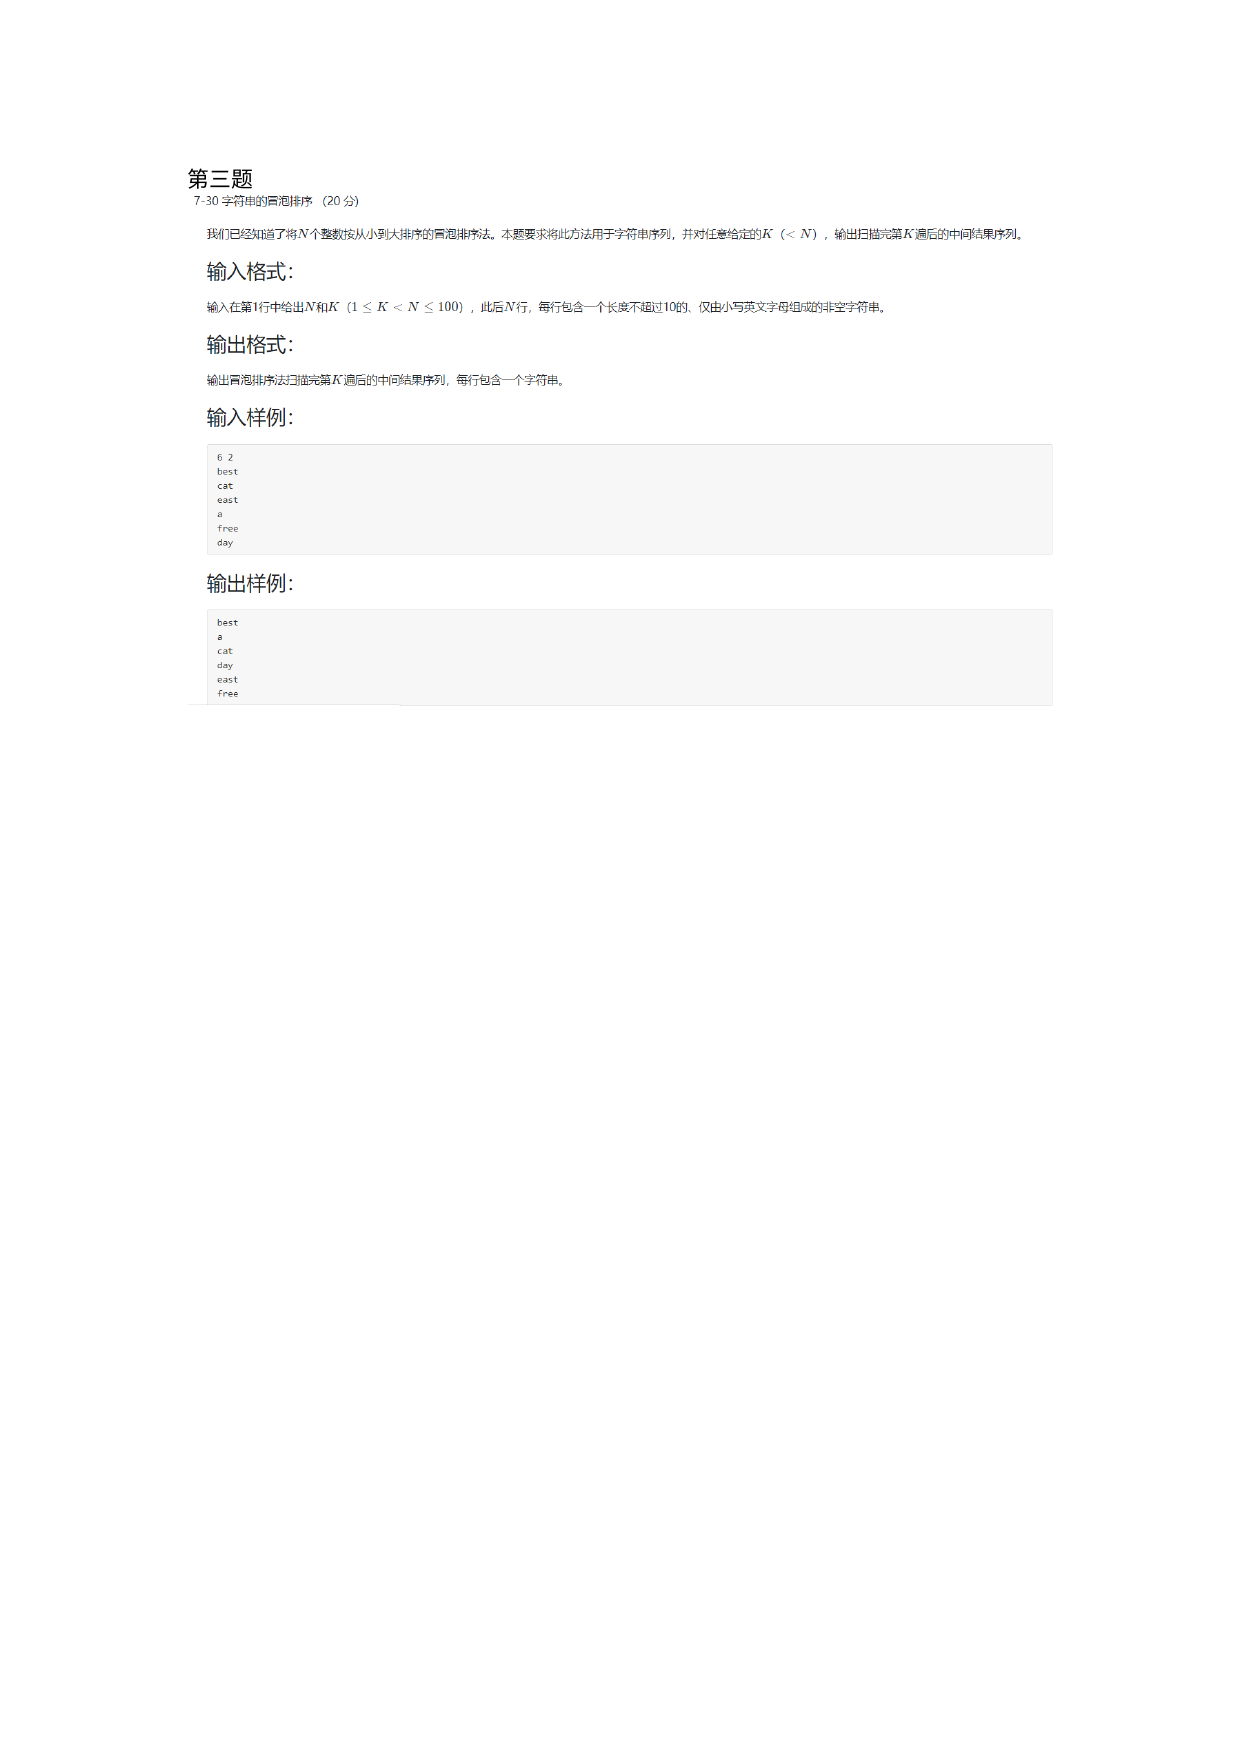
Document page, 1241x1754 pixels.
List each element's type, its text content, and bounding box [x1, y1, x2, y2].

picture [187, 194, 1053, 706]
text 第三题 [187, 162, 1053, 194]
